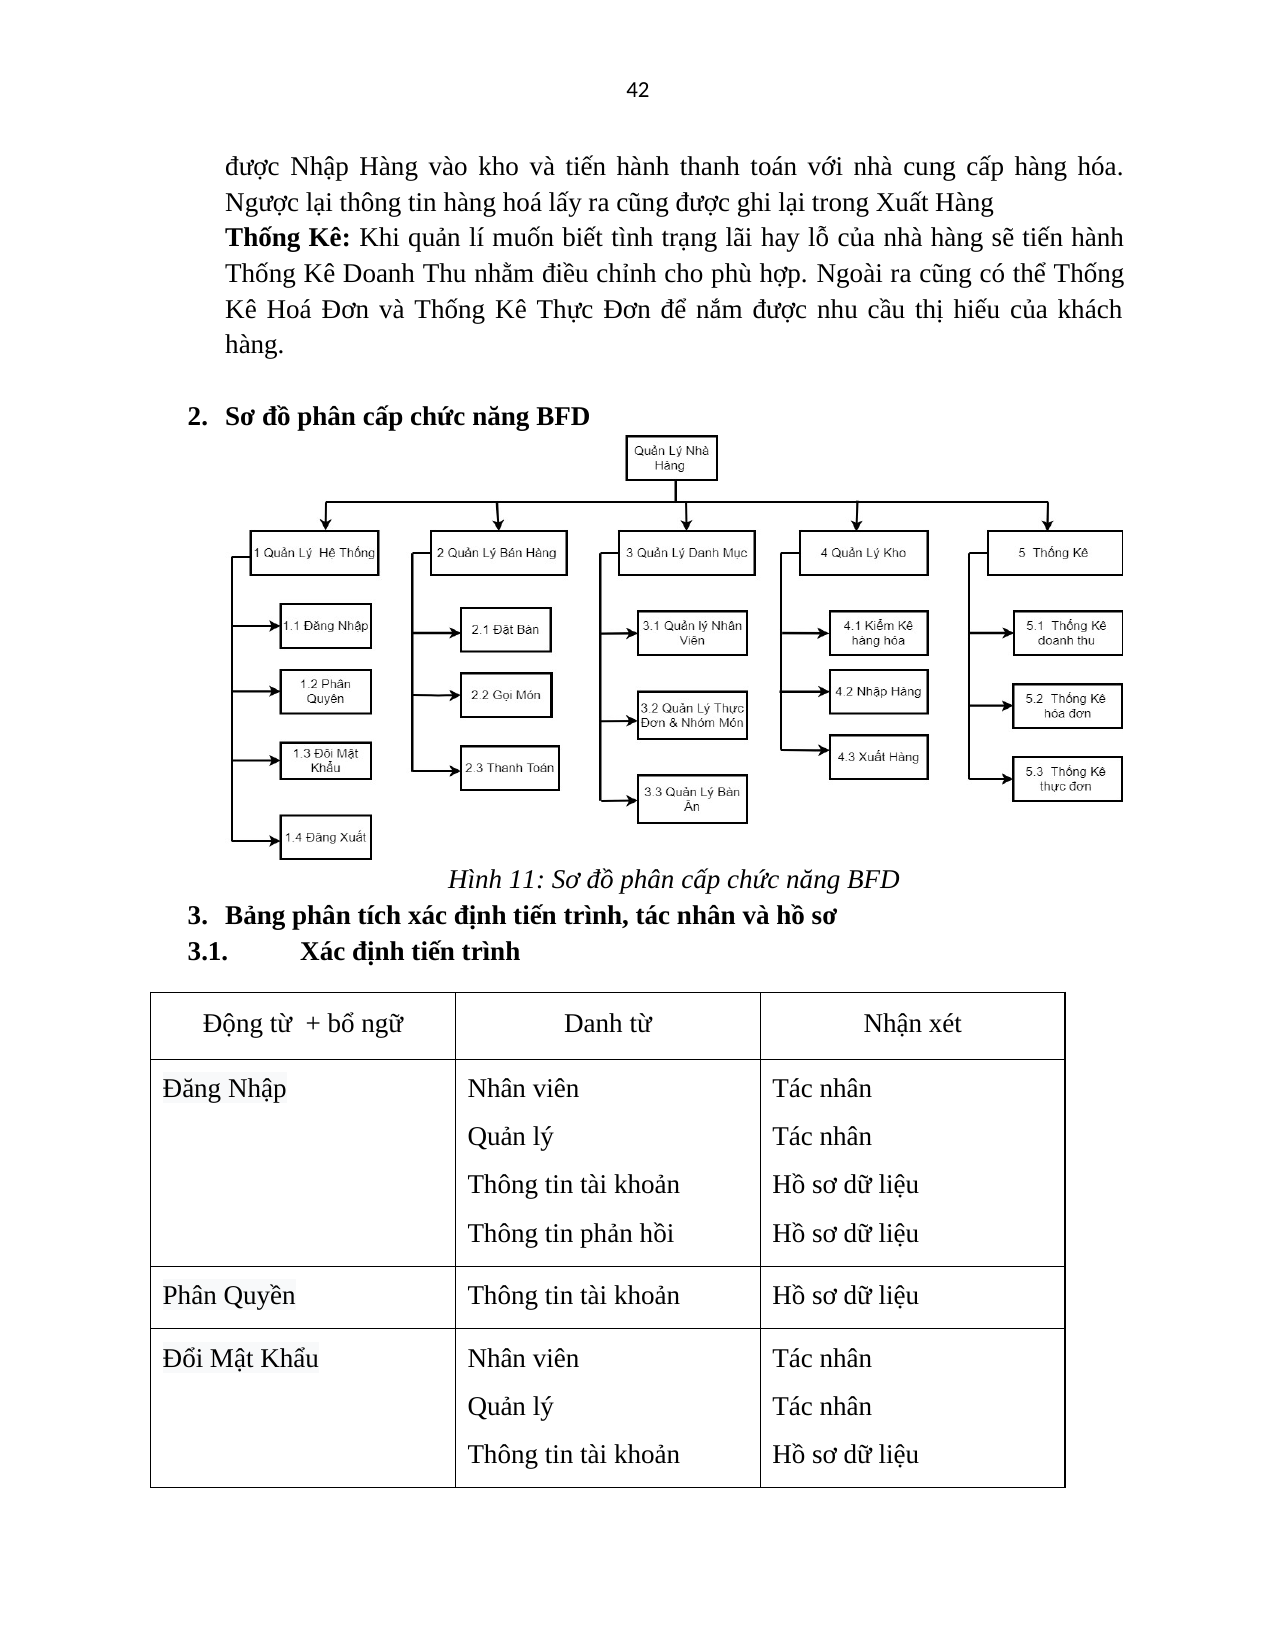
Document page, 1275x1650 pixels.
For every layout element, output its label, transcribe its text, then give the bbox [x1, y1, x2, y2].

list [225, 150, 1125, 217]
table_cell Tác nhân Tác nhân Hồ sơ dữ liệu Hồ sơ dữ liệu [761, 1060, 1064, 1266]
table_cell Hồ sơ dữ liệu [761, 1267, 1064, 1328]
table_cell Nhân viên Quản lý Thông tin tài khoản Thông tin phản hồi [456, 1060, 760, 1266]
list Thống Kê: Khi quản lí muốn biết tình trạng lãi hay lỗ của nhà hàng sẽ tiến hành Thống Kê Doanh Thu nhằm điều chỉnh cho phù hợp. Ngoài ra cũng có thể Thống Kê Hoá Đơn và Thống Kê Thực Đơn để nắm được nhu cầu thị hiếu của khách hàng. [225, 221, 1125, 360]
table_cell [456, 1329, 760, 1487]
list Sơ đồ phân cấp chức năng BFD [187, 400, 1125, 431]
table_cell Thông tin tài khoản [456, 1267, 760, 1328]
table_header Danh từ [456, 993, 760, 1058]
table_header Nhận xét [761, 993, 1064, 1058]
table_cell Phân Quyền [151, 1267, 455, 1328]
list Hình 11: Sơ đồ phân cấp chức năng BFD [225, 864, 1125, 895]
picture [225, 435, 1123, 860]
list Xác định tiến trình [187, 935, 1125, 966]
table_cell Đăng Nhập [151, 1060, 455, 1266]
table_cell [761, 1329, 1064, 1487]
list Bảng phân tích xác định tiến trình, tác nhân và hồ sơ [187, 899, 1125, 931]
table_header Động từ + bổ ngữ [151, 993, 455, 1058]
table_cell Đổi Mật Khẩu [151, 1329, 455, 1487]
